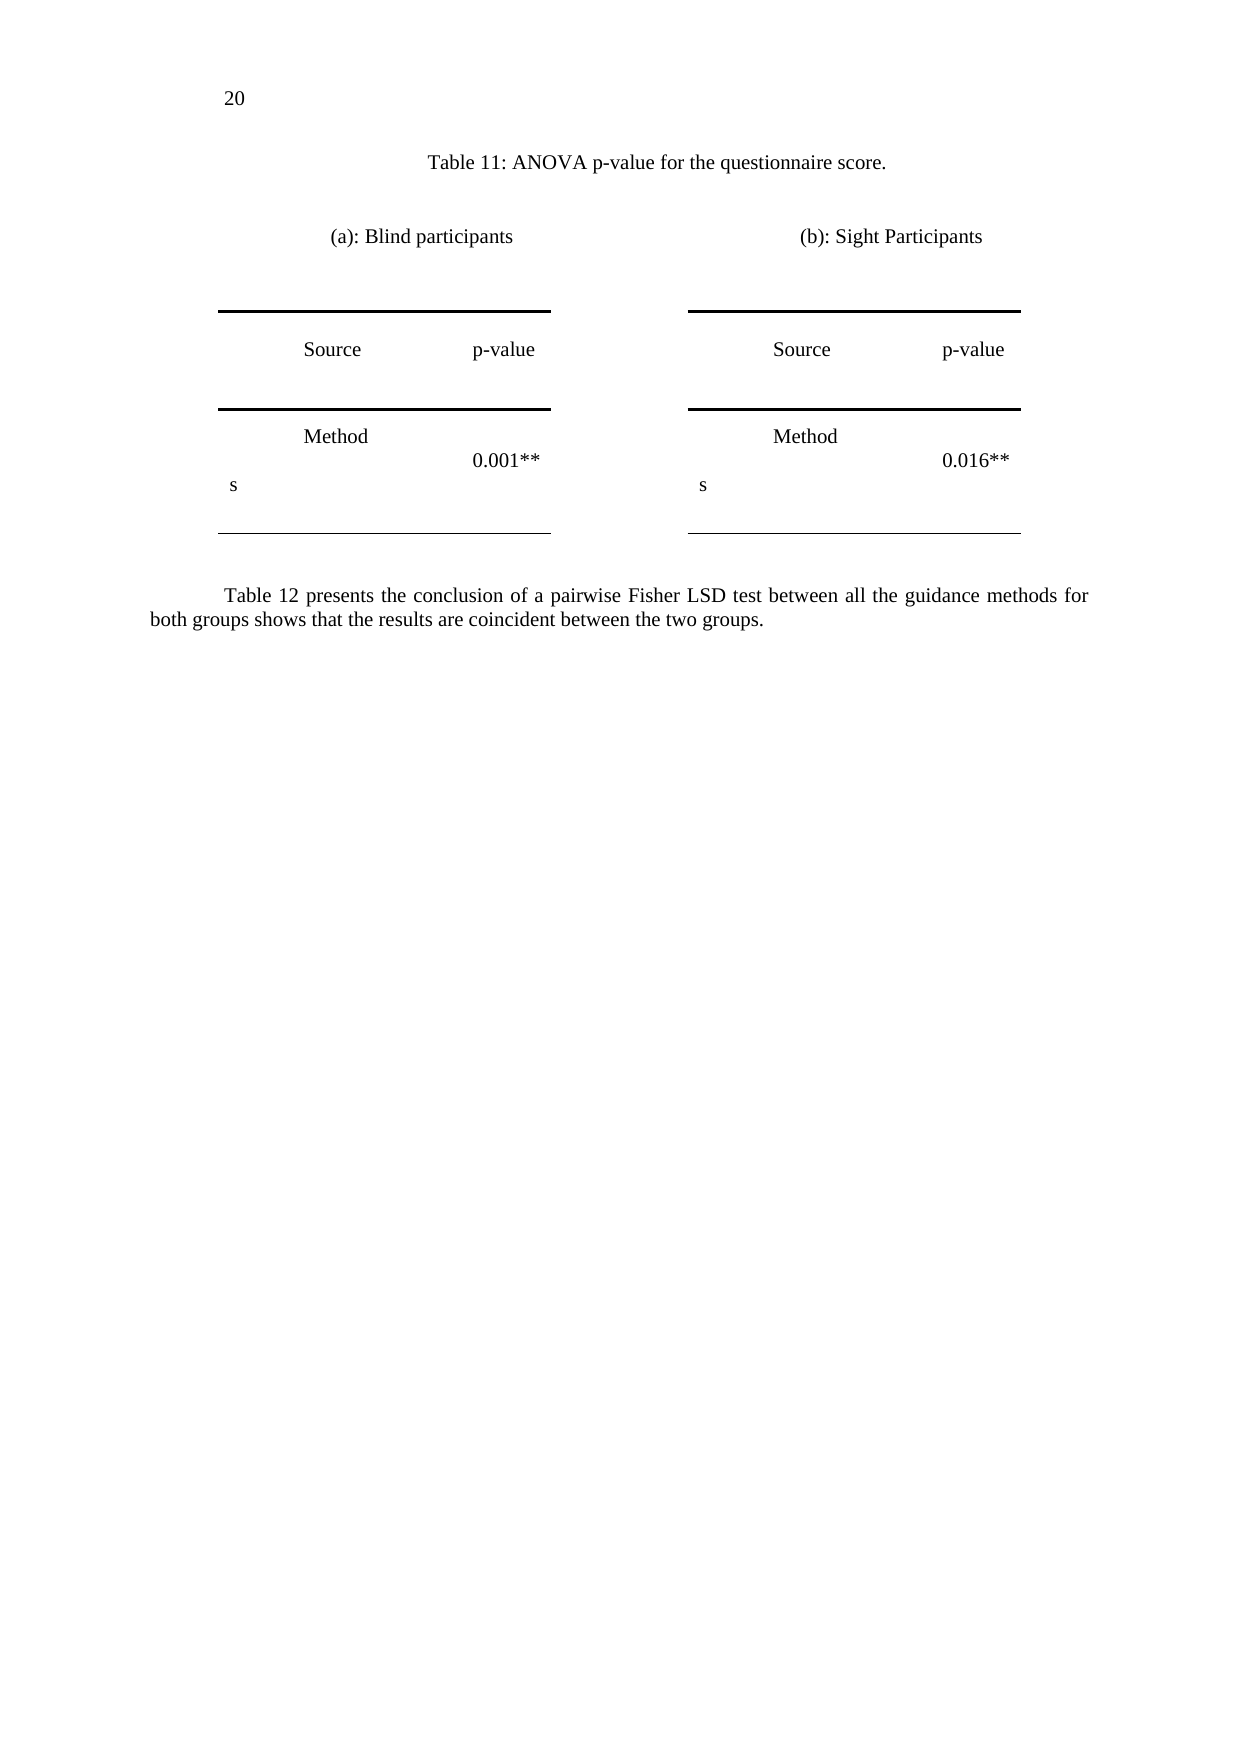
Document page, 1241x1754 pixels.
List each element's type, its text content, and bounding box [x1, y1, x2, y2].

text Table 11: ANOVA p-value for the questionnaire score. [150, 150, 1090, 174]
table_header (a): Blind participants [150, 212, 619, 533]
text Table 12 presents the conclusion of a pairwise Fisher LSD test between all the guidance methods for both groups shows that the results are coincident between the two groups. [150, 583, 1090, 631]
table_header (b): Sight Participants [620, 212, 1089, 533]
